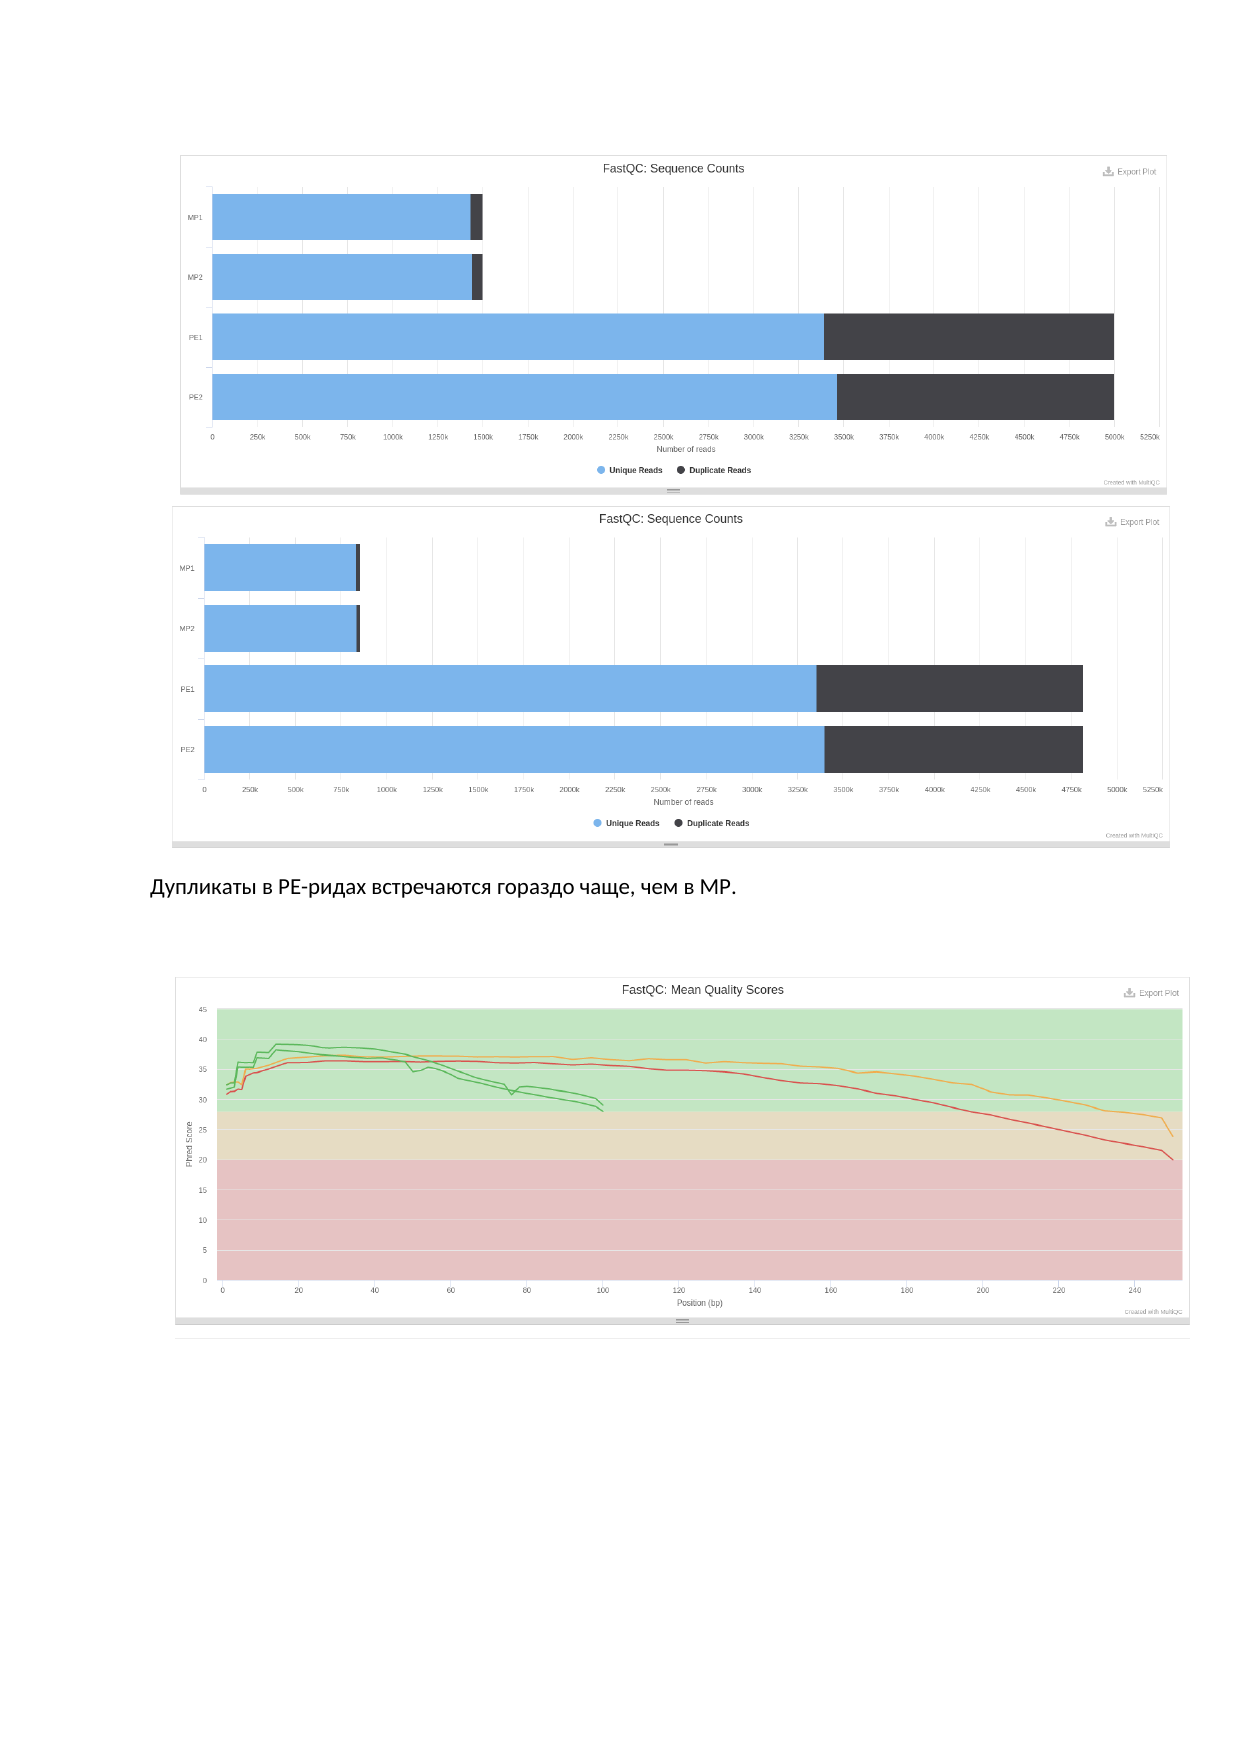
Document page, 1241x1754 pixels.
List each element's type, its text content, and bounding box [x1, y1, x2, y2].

text Дупликаты в PE-ридах встречаются гораздо чаще, чем в MP. [150, 872, 1090, 900]
